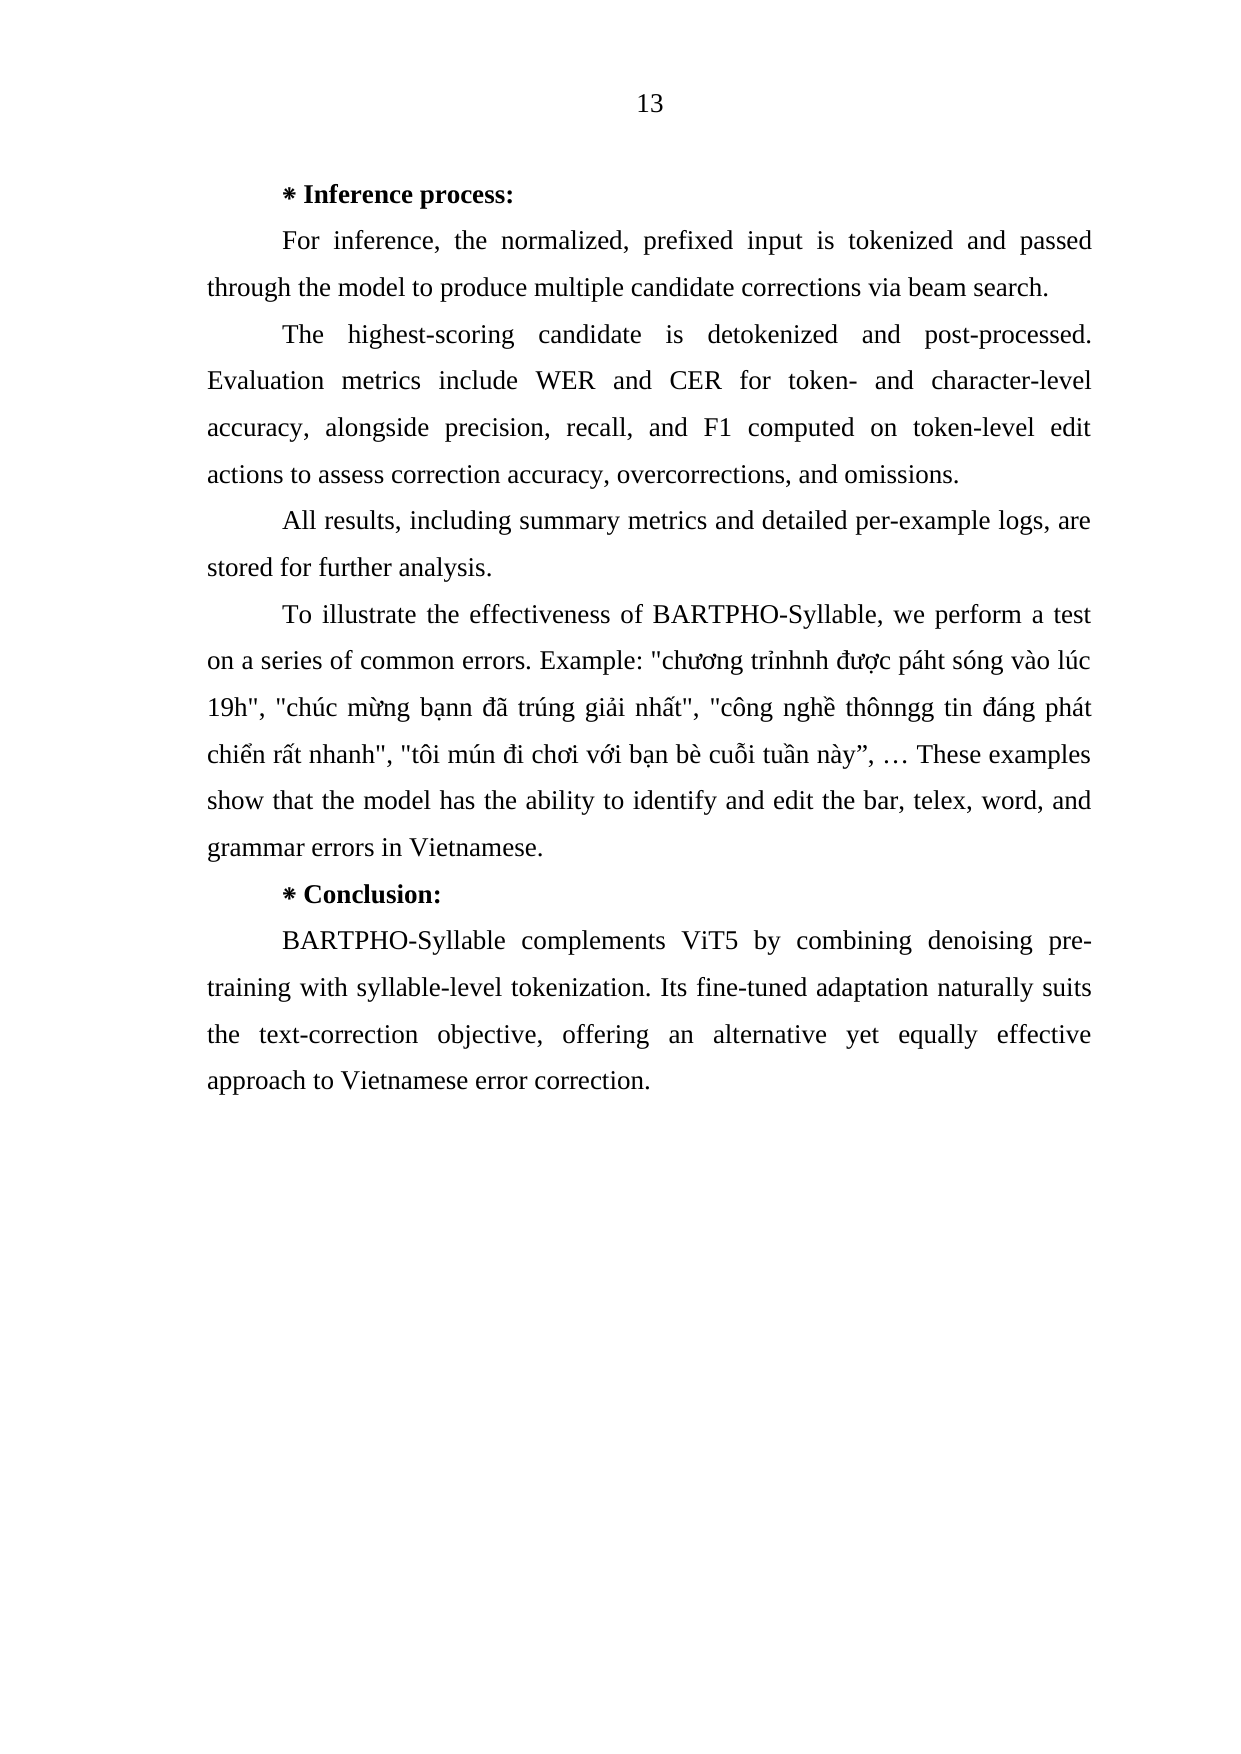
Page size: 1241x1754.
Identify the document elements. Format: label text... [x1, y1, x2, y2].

text ⁕ Conclusion: [207, 878, 1092, 909]
text For inference, the normalized, prefixed input is tokenized and passed through the model to produce multiple candidate corrections via beam search. [207, 224, 1092, 302]
text BARTPHO-Syllable complements ViT5 by combining denoising pre-training with syllable-level tokenization. Its fine-tuned adaptation naturally suits the text-correction objective, offering an alternative yet equally effective approach to Vietnamese error correction. [207, 924, 1092, 1096]
text ⁕ Inference process: [207, 178, 1092, 209]
text The highest-scoring candidate is detokenized and post-processed. Evaluation metrics include WER and CER for token- and character-level accuracy, alongside precision, recall, and F1 computed on token-level edit actions to assess correction accuracy, overcorrections, and omissions. [207, 318, 1092, 489]
text To illustrate the effectiveness of BARTPHO-Syllable, we perform a test on a series of common errors. Example: "chương trỉnhnh được páht sóng vào lúc 19h", "chúc mừng bạnn đã trúng giải nhất", "công nghề thônngg tin đáng phát chiển rất nhanh", "tôi mún đi chơi với bạn bè cuỗi tuần này”, … These examples show that the model has the ability to identify and edit the bar, telex, word, and grammar errors in Vietnamese. [207, 598, 1092, 862]
text All results, including summary metrics and detailed per-example logs, are stored for further analysis. [207, 504, 1092, 582]
